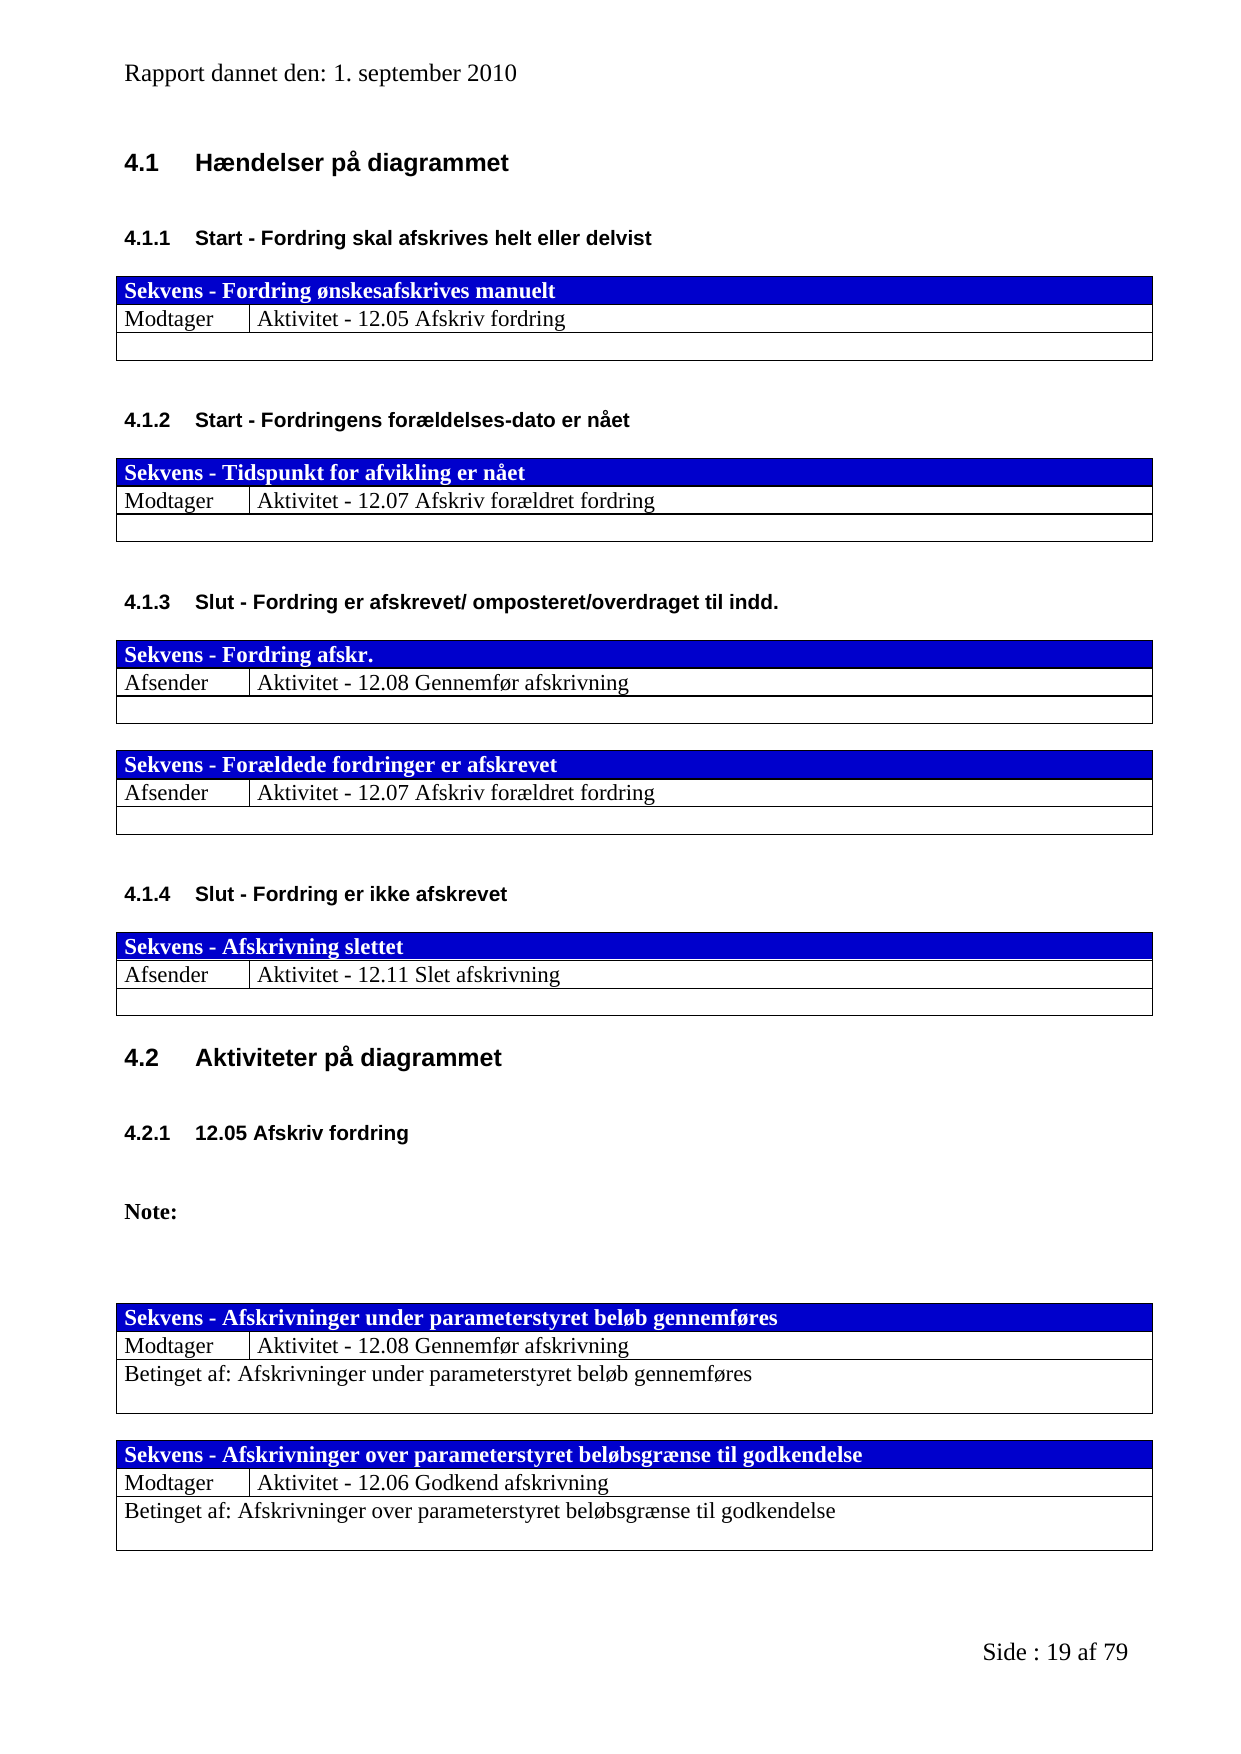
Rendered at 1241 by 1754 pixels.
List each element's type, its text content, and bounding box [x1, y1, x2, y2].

table_header Sekvens - Tidspunkt for afvikling er nået [117, 459, 1152, 485]
table_cell Aktivitet - 12.08 Gennemfør afskrivning [250, 1332, 1152, 1358]
subtitle Hændelser på diagrammet [124, 148, 1137, 176]
subtitle Start - Fordring skal afskrives helt eller delvist [124, 226, 1137, 250]
subtitle Aktiviteter på diagrammet [124, 1043, 1137, 1072]
text Note: [124, 1198, 1137, 1224]
table_header Sekvens - Forældede fordringer er afskrevet [117, 751, 1152, 778]
table_cell Aktivitet - 12.08 Gennemfør afskrivning [250, 669, 1152, 695]
subtitle Slut - Fordring er afskrevet/ omposteret/overdraget til indd. [124, 589, 1137, 613]
table_header Sekvens - Afskrivninger under parameterstyret beløb gennemføres [117, 1304, 1152, 1331]
table_cell Modtager [117, 1332, 249, 1358]
subtitle 12.05 Afskriv fordring [124, 1121, 1137, 1145]
table_cell [117, 989, 1152, 1015]
table_cell Afsender [117, 669, 249, 695]
table_cell [117, 333, 1152, 359]
subtitle Start - Fordringens forældelses-dato er nået [124, 408, 1137, 432]
table_cell [117, 697, 1152, 723]
table_header Sekvens - Afskrivninger over parameterstyret beløbsgrænse til godkendelse [117, 1441, 1152, 1468]
table_header Sekvens - Fordring ønskesafskrives manuelt [117, 277, 1152, 304]
table_cell Modtager [117, 305, 249, 332]
table_cell Aktivitet - 12.07 Afskriv forældret fordring [250, 487, 1152, 513]
table_cell Aktivitet - 12.07 Afskriv forældret fordring [250, 780, 1152, 806]
table_cell Afsender [117, 961, 249, 987]
table_cell Betinget af: Afskrivninger over parameterstyret beløbsgrænse til godkendelse [117, 1497, 1152, 1550]
table_cell Modtager [117, 487, 249, 513]
table_cell Modtager [117, 1469, 249, 1496]
table_cell Afsender [117, 780, 249, 806]
table_cell [117, 807, 1152, 834]
table_cell Aktivitet - 12.05 Afskriv fordring [250, 305, 1152, 332]
table_cell Betinget af: Afskrivninger under parameterstyret beløb gennemføres [117, 1360, 1152, 1413]
subtitle Slut - Fordring er ikke afskrevet [124, 882, 1137, 906]
table_cell [117, 515, 1152, 541]
table_cell Aktivitet - 12.11 Slet afskrivning [250, 961, 1152, 987]
table_header Sekvens - Afskrivning slettet [117, 933, 1152, 959]
table_header Sekvens - Fordring afskr. [117, 641, 1152, 667]
table_cell Aktivitet - 12.06 Godkend afskrivning [250, 1469, 1152, 1496]
